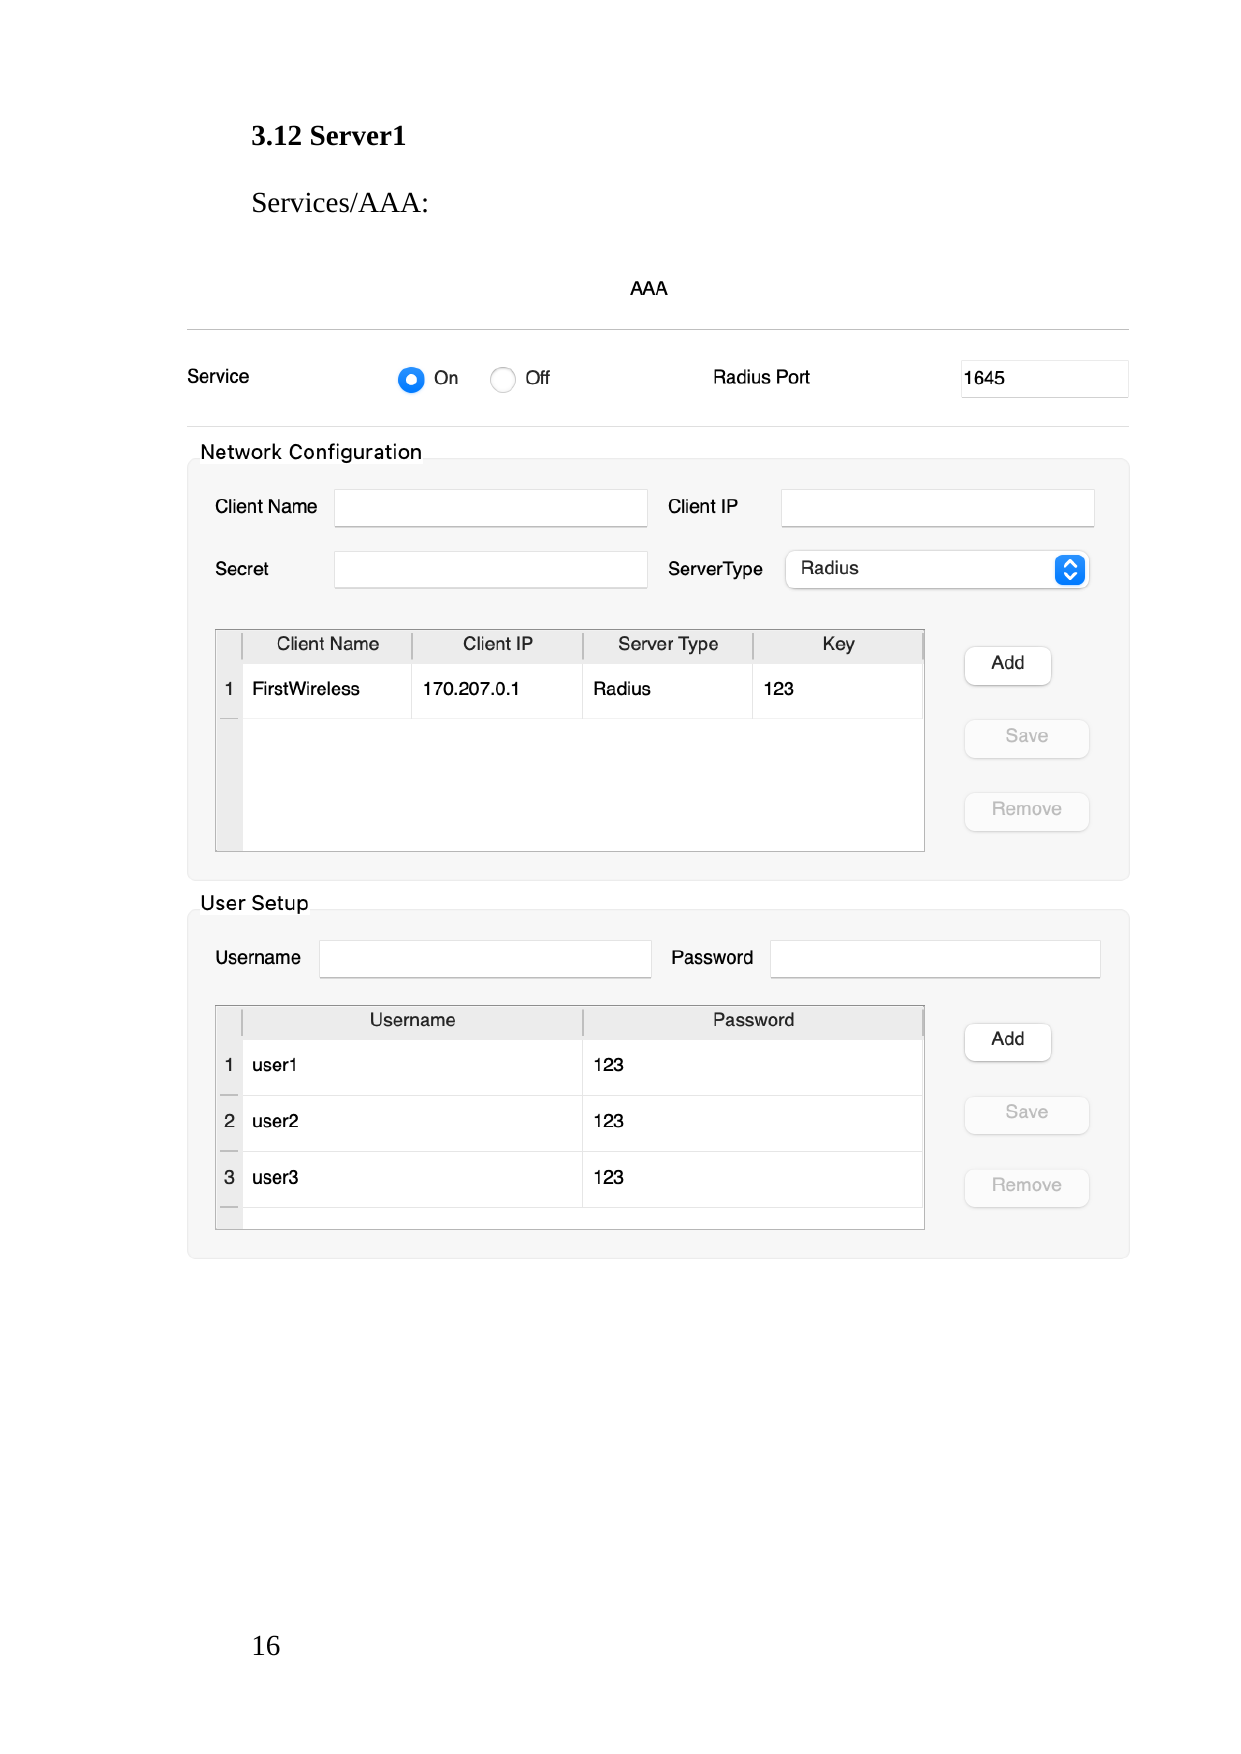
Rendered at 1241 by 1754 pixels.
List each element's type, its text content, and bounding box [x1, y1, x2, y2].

text Services/AAA: [177, 185, 1152, 219]
subtitle 3.12 Server1 [251, 118, 1152, 152]
picture [177, 252, 1152, 1272]
